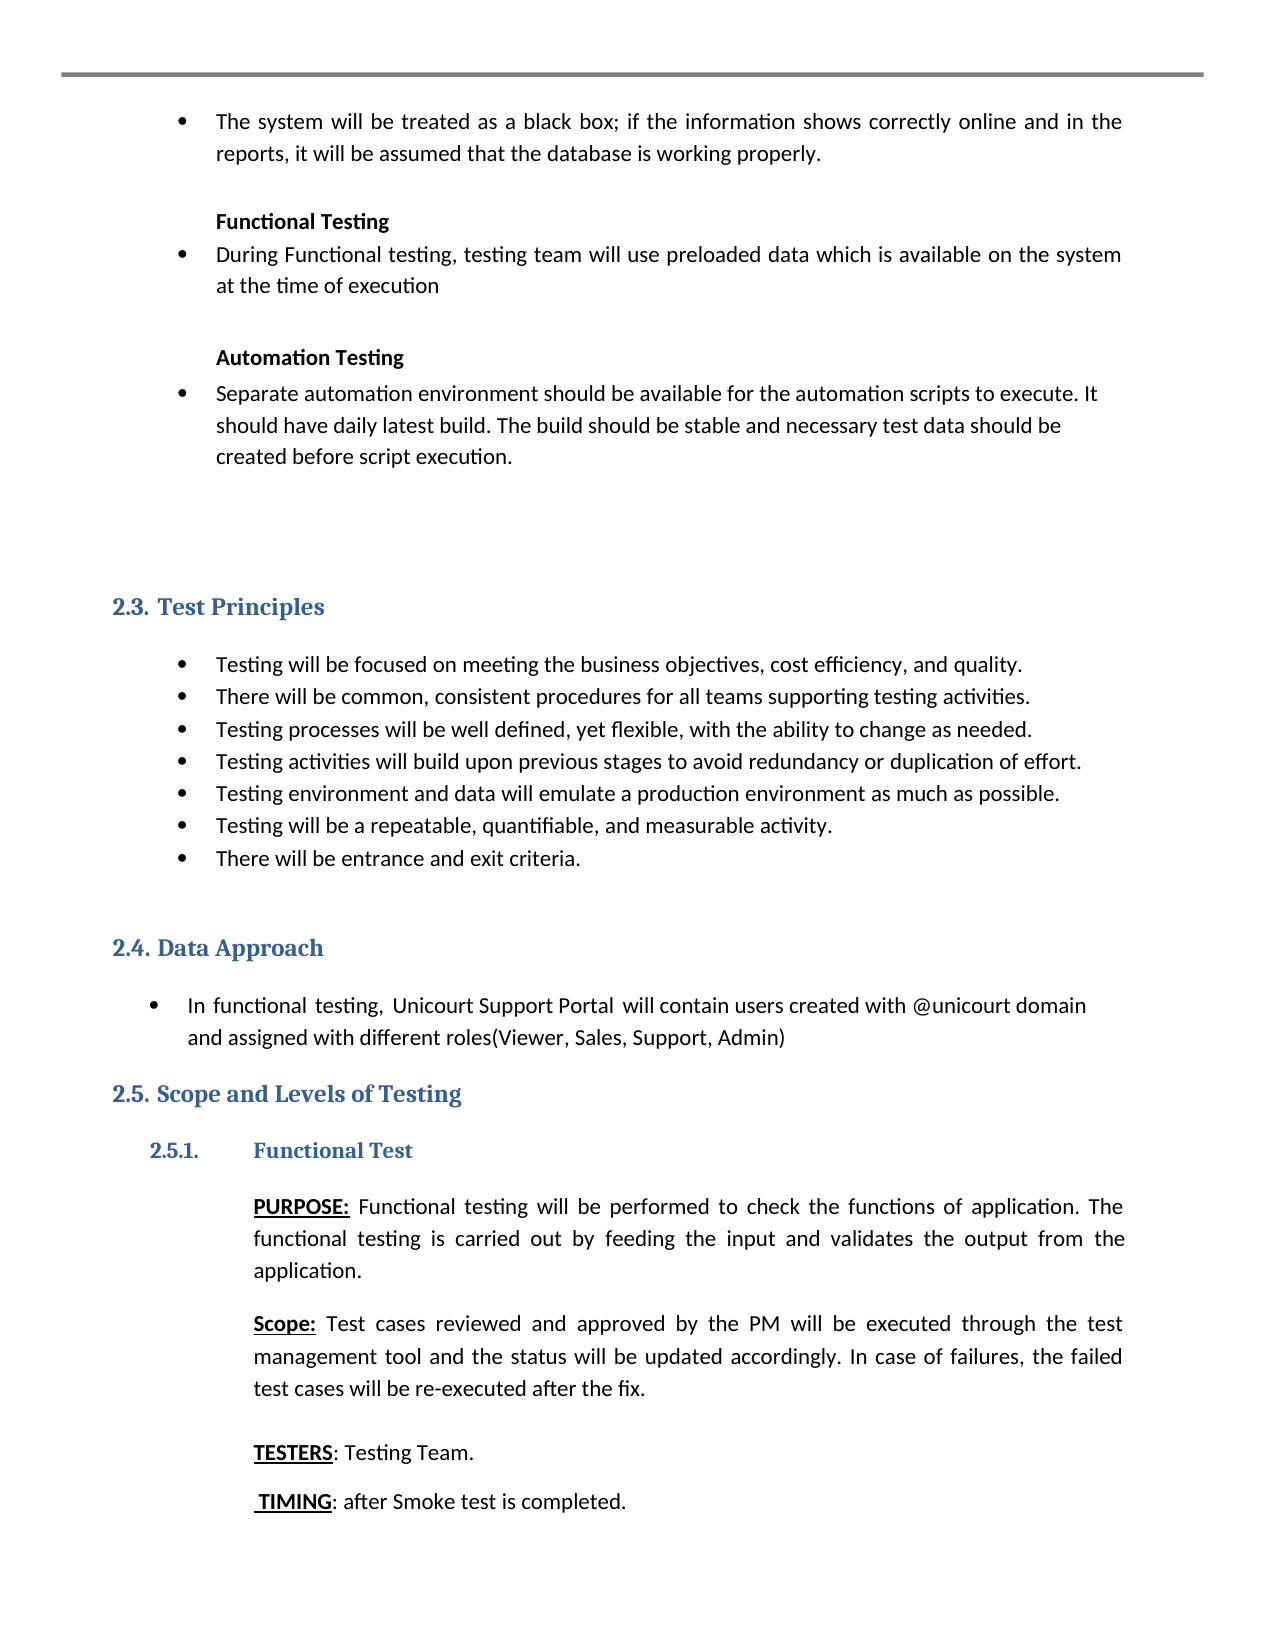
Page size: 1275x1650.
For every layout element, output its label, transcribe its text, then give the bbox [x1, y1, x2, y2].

text TESTERS: Testing Team. [253, 1438, 1167, 1466]
subtitle Data Approach [112, 933, 1167, 962]
subtitle Scope and Levels of Testing [112, 1080, 1167, 1109]
text PURPOSE: Functional testing will be performed to check the functions of application. The functional testing is carried out by feeding the input and validates the output from the application. [253, 1192, 1125, 1285]
list Testing environment and data will emulate a production environment as much as possible. [178, 779, 1167, 807]
list Testing activities will build upon previous stages to avoid redundancy or duplication of effort. [178, 747, 1167, 775]
subtitle Test Principles [112, 593, 1167, 622]
text Scope: Test cases reviewed and approved by the PM will be executed through the test management tool and the status will be updated accordingly. In case of failures, the failed test cases will be re-executed after the fix. [253, 1309, 1125, 1402]
list During Functional testing, testing team will use preloaded data which is available on the system at the time of execution [178, 240, 1125, 299]
list Separate automation environment should be available for the automation scripts to execute. It should have daily latest build. The build should be stable and necessary test data should be created before script execution. [178, 379, 1125, 470]
list Automation Testing [216, 343, 1125, 371]
list Testing processes will be well defined, yet flexible, with the ability to change as needed. [178, 715, 1167, 743]
text TIMING: after Smoke test is completed. [253, 1487, 1167, 1515]
list Testing will be a repeatable, quantifiable, and measurable activity. [178, 812, 1167, 839]
list Testing will be focused on meeting the business objectives, cost efficiency, and quality. [178, 650, 1167, 678]
list In functional testing, Unicourt Support Portal will contain users created with @unicourt domain and assigned with different roles(Viewer, Sales, Support, Admin) [150, 991, 1126, 1051]
list The system will be treated as a black box; if the information shows correctly online and in the reports, it will be assumed that the database is working properly. [178, 107, 1125, 167]
subtitle Functional Testing [216, 207, 1167, 235]
list There will be common, consistent procedures for all teams supporting testing activities. [178, 682, 1167, 711]
list There will be entrance and exit criteria. [178, 844, 1167, 872]
subtitle Functional Test [150, 1138, 1167, 1164]
